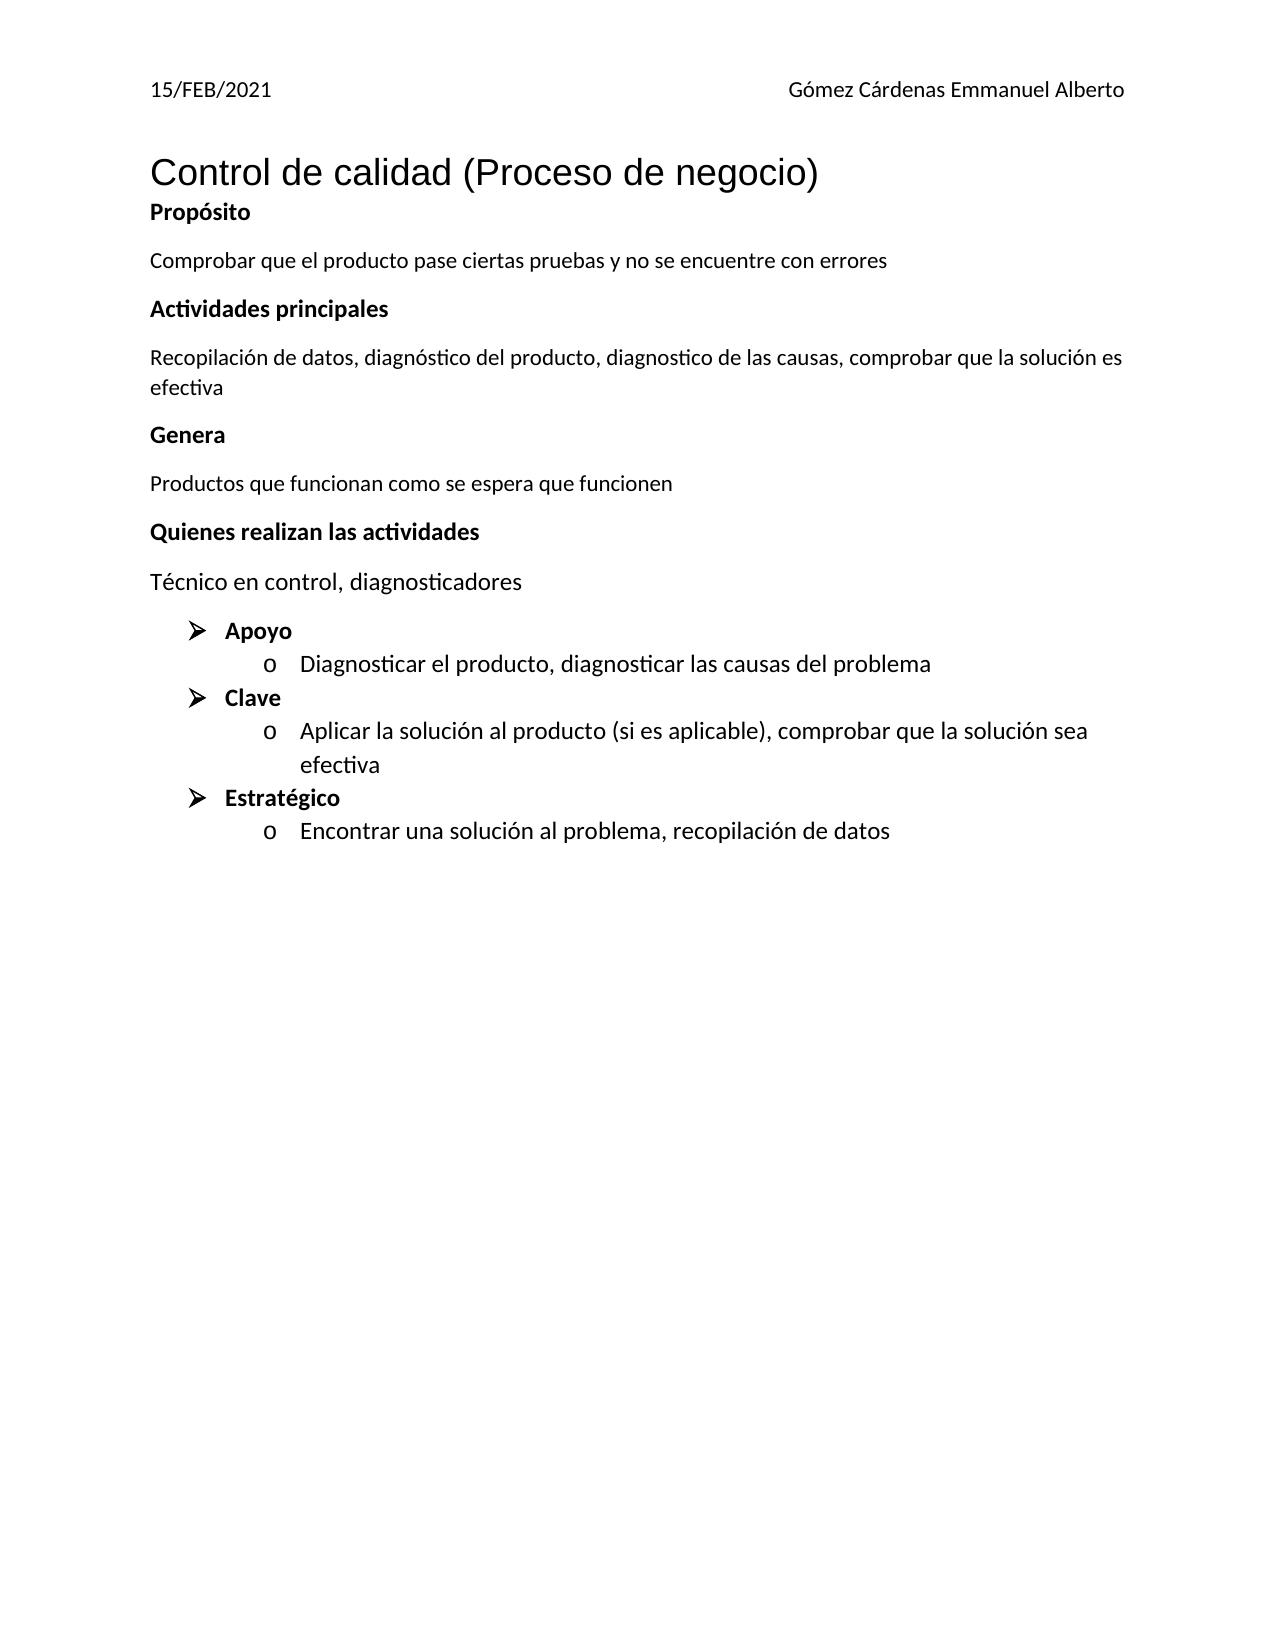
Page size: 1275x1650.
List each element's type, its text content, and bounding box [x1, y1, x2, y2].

text Técnico en control, diagnosticadores [150, 566, 1125, 596]
list Estratégico [187, 782, 1125, 813]
text Actividades principales [150, 293, 1125, 323]
list Aplicar la solución al producto (si es aplicable), comprobar que la solución sea efectiva [262, 715, 1125, 780]
text Productos que funcionan como se espera que funcionen [150, 469, 1125, 497]
list Apoyo [187, 615, 1125, 646]
text Recopilación de datos, diagnóstico del producto, diagnostico de las causas, comprobar que la solución es efectiva [150, 343, 1125, 401]
list Encontrar una solución al problema, recopilación de datos [262, 815, 1125, 847]
text Genera [150, 420, 1125, 450]
text Quienes realizan las actividades [150, 516, 1125, 547]
list Diagnosticar el producto, diagnosticar las causas del problema [262, 648, 1125, 680]
text Comprobar que el producto pase ciertas pruebas y no se encuentre con errores [150, 246, 1125, 274]
list Clave [187, 682, 1125, 713]
subtitle Control de calidad (Proceso de negocio) [150, 150, 1125, 193]
text Propósito [150, 197, 1125, 227]
